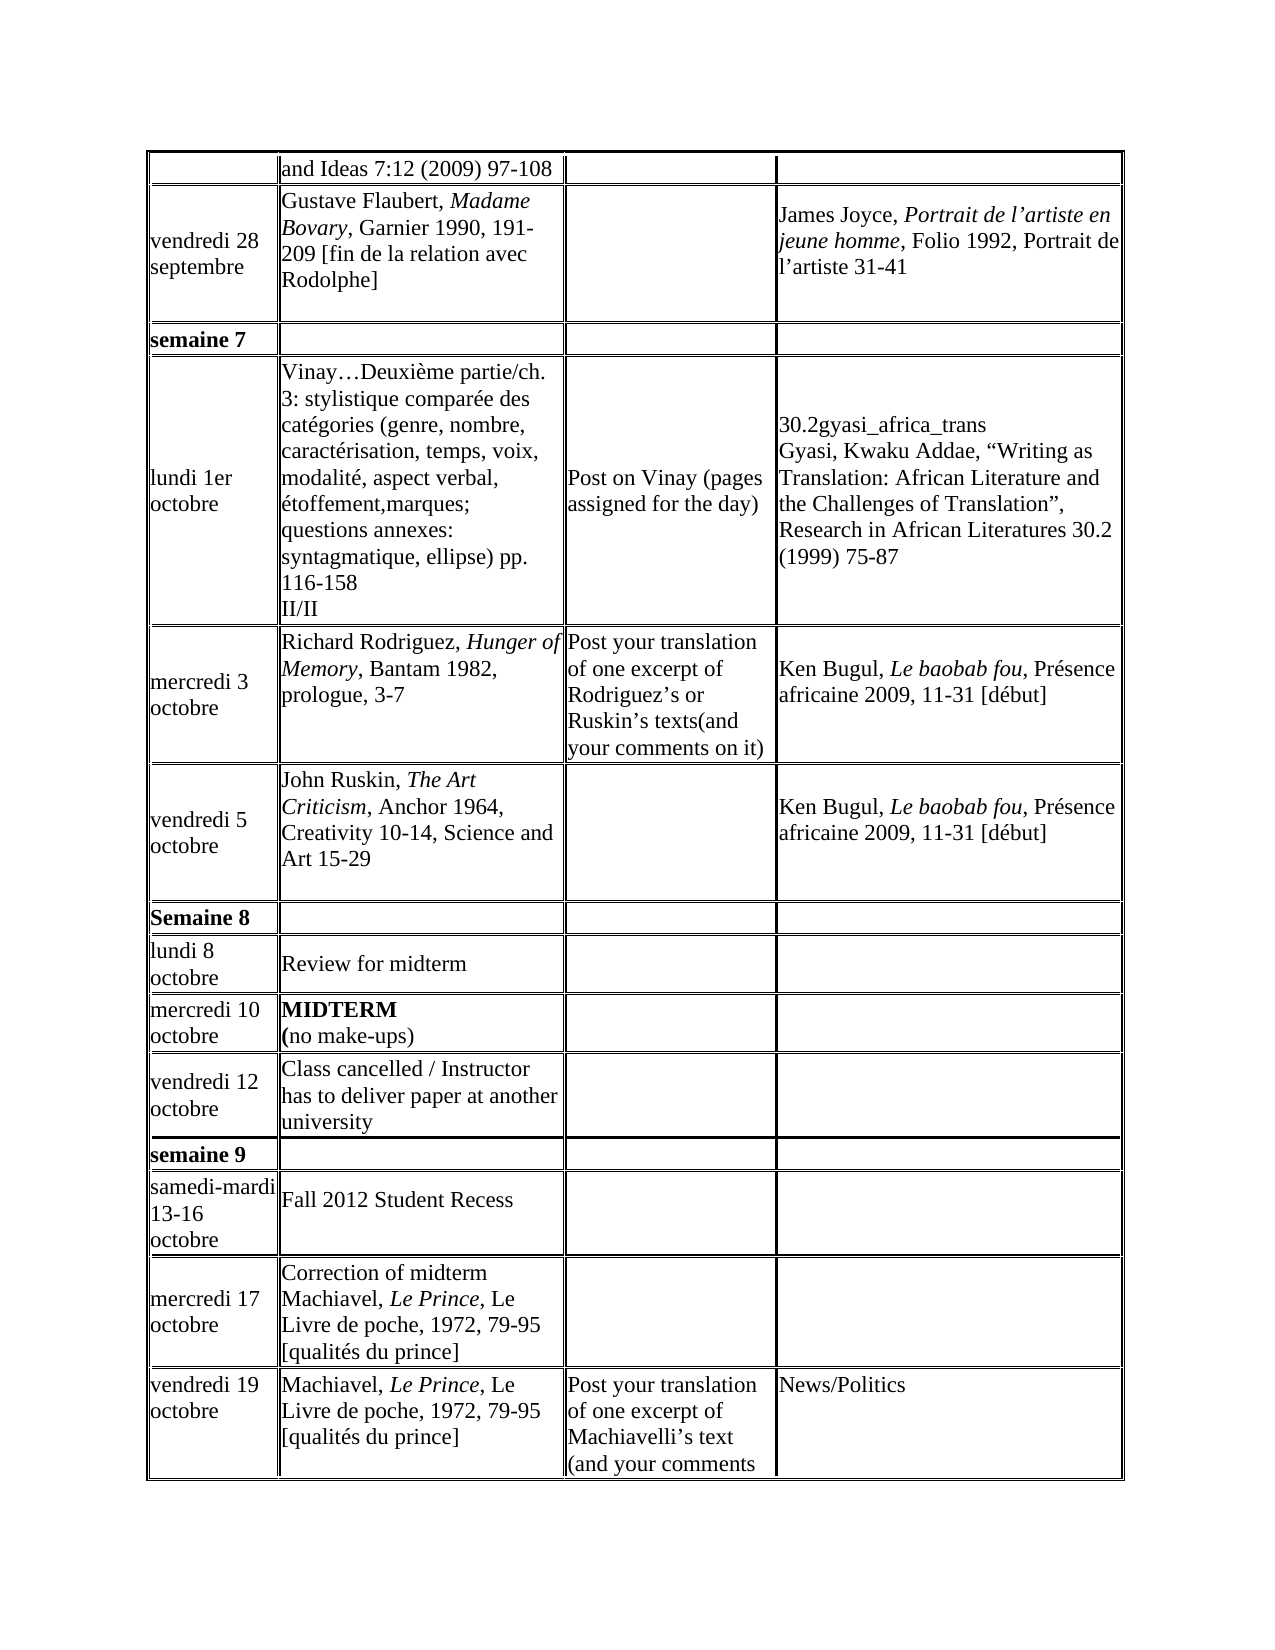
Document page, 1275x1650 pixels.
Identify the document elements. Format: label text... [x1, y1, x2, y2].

table_cell mercredi 10 octobre [150, 991, 277, 1051]
table_cell [567, 995, 775, 1051]
table_cell John Ruskin, The Art Criticism, Anchor 1964, Creativity 10-14, Science and Art 15-29 [281, 765, 563, 900]
table_cell vendredi 5 octobre [148, 762, 279, 900]
table_cell Review for midterm [281, 936, 563, 991]
table_cell [567, 936, 775, 991]
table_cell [565, 1369, 776, 1478]
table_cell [565, 153, 776, 183]
table_cell [776, 900, 1123, 932]
table_cell vendredi 28 septembre [148, 183, 279, 321]
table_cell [776, 153, 1121, 183]
table_cell [776, 321, 1123, 353]
table_cell Richard Rodriguez, Hunger of Memory, Bantam 1982, prologue, 3-7 [281, 627, 563, 762]
table_cell MIDTERM (no make-ups) [281, 995, 563, 1051]
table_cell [150, 152, 279, 183]
table_cell [567, 765, 775, 900]
table_cell [776, 1051, 1123, 1136]
table_cell [281, 903, 563, 932]
table_cell Fall 2012 Student Recess [281, 1172, 563, 1254]
table_cell mercredi 3 octobre [150, 624, 277, 762]
table_cell lundi 1er octobre [150, 354, 277, 623]
table_cell Gustave Flaubert, Madame Bovary, Garnier 1990, 191-209 [fin de la relation avec Rodolphe] [281, 186, 563, 321]
table_cell [778, 1136, 1121, 1169]
table_cell Correction of midterm Machiavel, Le Prince, Le Livre de poche, 1972, 79-95 [qualités du prince] [281, 1258, 563, 1366]
table_cell [567, 1258, 775, 1366]
table_cell [567, 1172, 775, 1254]
table_cell vendredi 12 octobre [148, 1051, 279, 1136]
table_cell [778, 933, 1122, 991]
table_cell 30.2gyasi_africa_trans Gyasi, Kwaku Addae, “Writing as Translation: African Literature and the Challenges of Translation”, Research in African Literatures 30.2 (1999) 75-87 [778, 354, 1122, 623]
table_cell [567, 903, 775, 932]
table_cell [567, 186, 775, 321]
table_cell mercredi 17 octobre [150, 1254, 277, 1366]
table_cell Vinay…Deuxième partie/ch. 3: stylistique comparée des catégories (genre, nombre, caractérisation, temps, voix, modalité, aspect verbal, étoffement,marques; questions annexes: syntagmatique, ellipse) pp. 116-158 II/II [281, 357, 563, 623]
table_cell James Joyce, Portrait de l’artiste en jeune homme, Folio 1992, Portrait de l’artiste 31-41 [776, 183, 1123, 321]
table_cell vendredi 19 octobre [148, 1366, 279, 1478]
table_cell [778, 991, 1122, 1051]
table_cell Ken Bugul, Le baobab fou, Présence africaine 2009, 11-31 [début] [778, 624, 1122, 762]
table_cell Ken Bugul, Le baobab fou, Présence africaine 2009, 11-31 [début] [776, 762, 1123, 900]
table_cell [279, 152, 565, 183]
table_cell [281, 1139, 563, 1169]
table_cell [281, 324, 563, 353]
table_cell Post your translation of one excerpt of Rodriguez’s or Ruskin’s texts(and your comments on it) [567, 627, 775, 762]
table_cell semaine 9 [150, 1136, 277, 1169]
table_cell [279, 1366, 565, 1478]
table_cell [778, 1254, 1122, 1366]
table_cell Class cancelled / Instructor has to deliver paper at another university [281, 1054, 563, 1136]
table_cell samedi-mardi 13-16 octobre [148, 1169, 279, 1254]
table_cell Semaine 8 [148, 900, 279, 932]
table_cell [567, 1054, 775, 1136]
table_cell News/Politics [776, 1366, 1123, 1478]
table_cell lundi 8 octobre [150, 933, 277, 991]
table_cell [567, 1139, 775, 1169]
table_cell semaine 7 [148, 321, 279, 353]
table_cell [776, 1169, 1123, 1254]
table_cell [567, 324, 775, 353]
table_cell Post on Vinay (pages assigned for the day) [567, 357, 775, 623]
